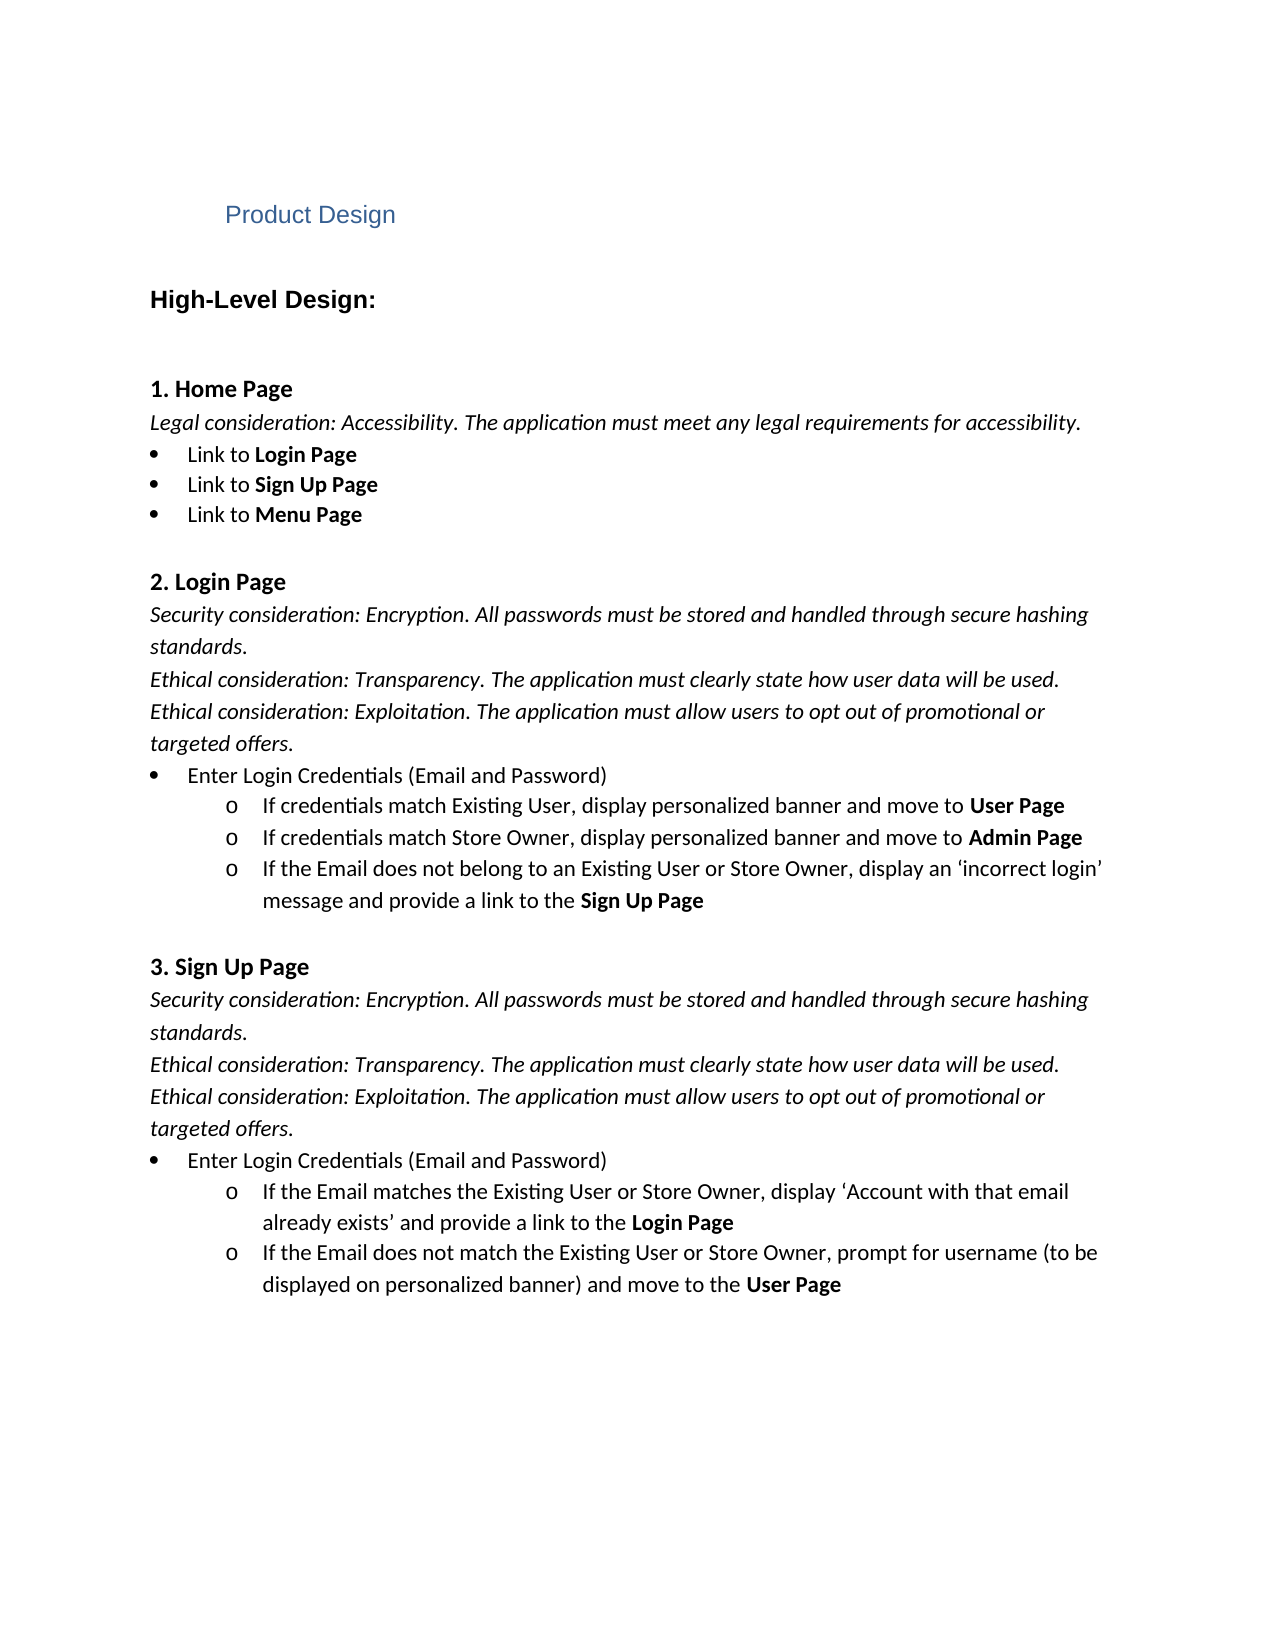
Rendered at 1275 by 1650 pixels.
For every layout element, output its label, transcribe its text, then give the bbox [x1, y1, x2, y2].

list If credentials match Existing User, display personalized banner and move to User Page [225, 791, 1125, 821]
list If the Email matches the Existing User or Store Owner, display ‘Account with that email already exists’ and provide a link to the Login Page [225, 1177, 1125, 1236]
list Link to Menu Page [150, 500, 1125, 528]
text 3. Sign Up Page Security consideration: Encryption. All passwords must be stored and handled through secure hashing standards. Ethical consideration: Transparency. The application must clearly state how user data will be used. Ethical consideration: Exploitation. The application must allow users to opt out of promotional or targeted offers. [150, 951, 1125, 1142]
list If the Email does not match the Existing User or Store Owner, prompt for username (to be displayed on personalized banner) and move to the User Page [225, 1238, 1125, 1298]
subtitle Product Design [225, 200, 1125, 229]
text 1. Home Page Legal consideration: Accessibility. The application must meet any legal requirements for accessibility. [150, 373, 1125, 436]
list If credentials match Store Owner, display personalized banner and move to Admin Page [225, 823, 1125, 852]
list Link to Sign Up Page [150, 470, 1125, 498]
subtitle High-Level Design: [150, 290, 1125, 313]
list Link to Login Page [150, 440, 1125, 468]
list Enter Login Credentials (Email and Password) [150, 761, 1125, 789]
list If the Email does not belong to an Existing User or Store Owner, display an ‘incorrect login’ message and provide a link to the Sign Up Page [225, 854, 1125, 914]
list Enter Login Credentials (Email and Password) [150, 1147, 1125, 1174]
text 2. Login Page Security consideration: Encryption. All passwords must be stored and handled through secure hashing standards. Ethical consideration: Transparency. The application must clearly state how user data will be used. Ethical consideration: Exploitation. The application must allow users to opt out of promotional or targeted offers. [150, 566, 1125, 757]
